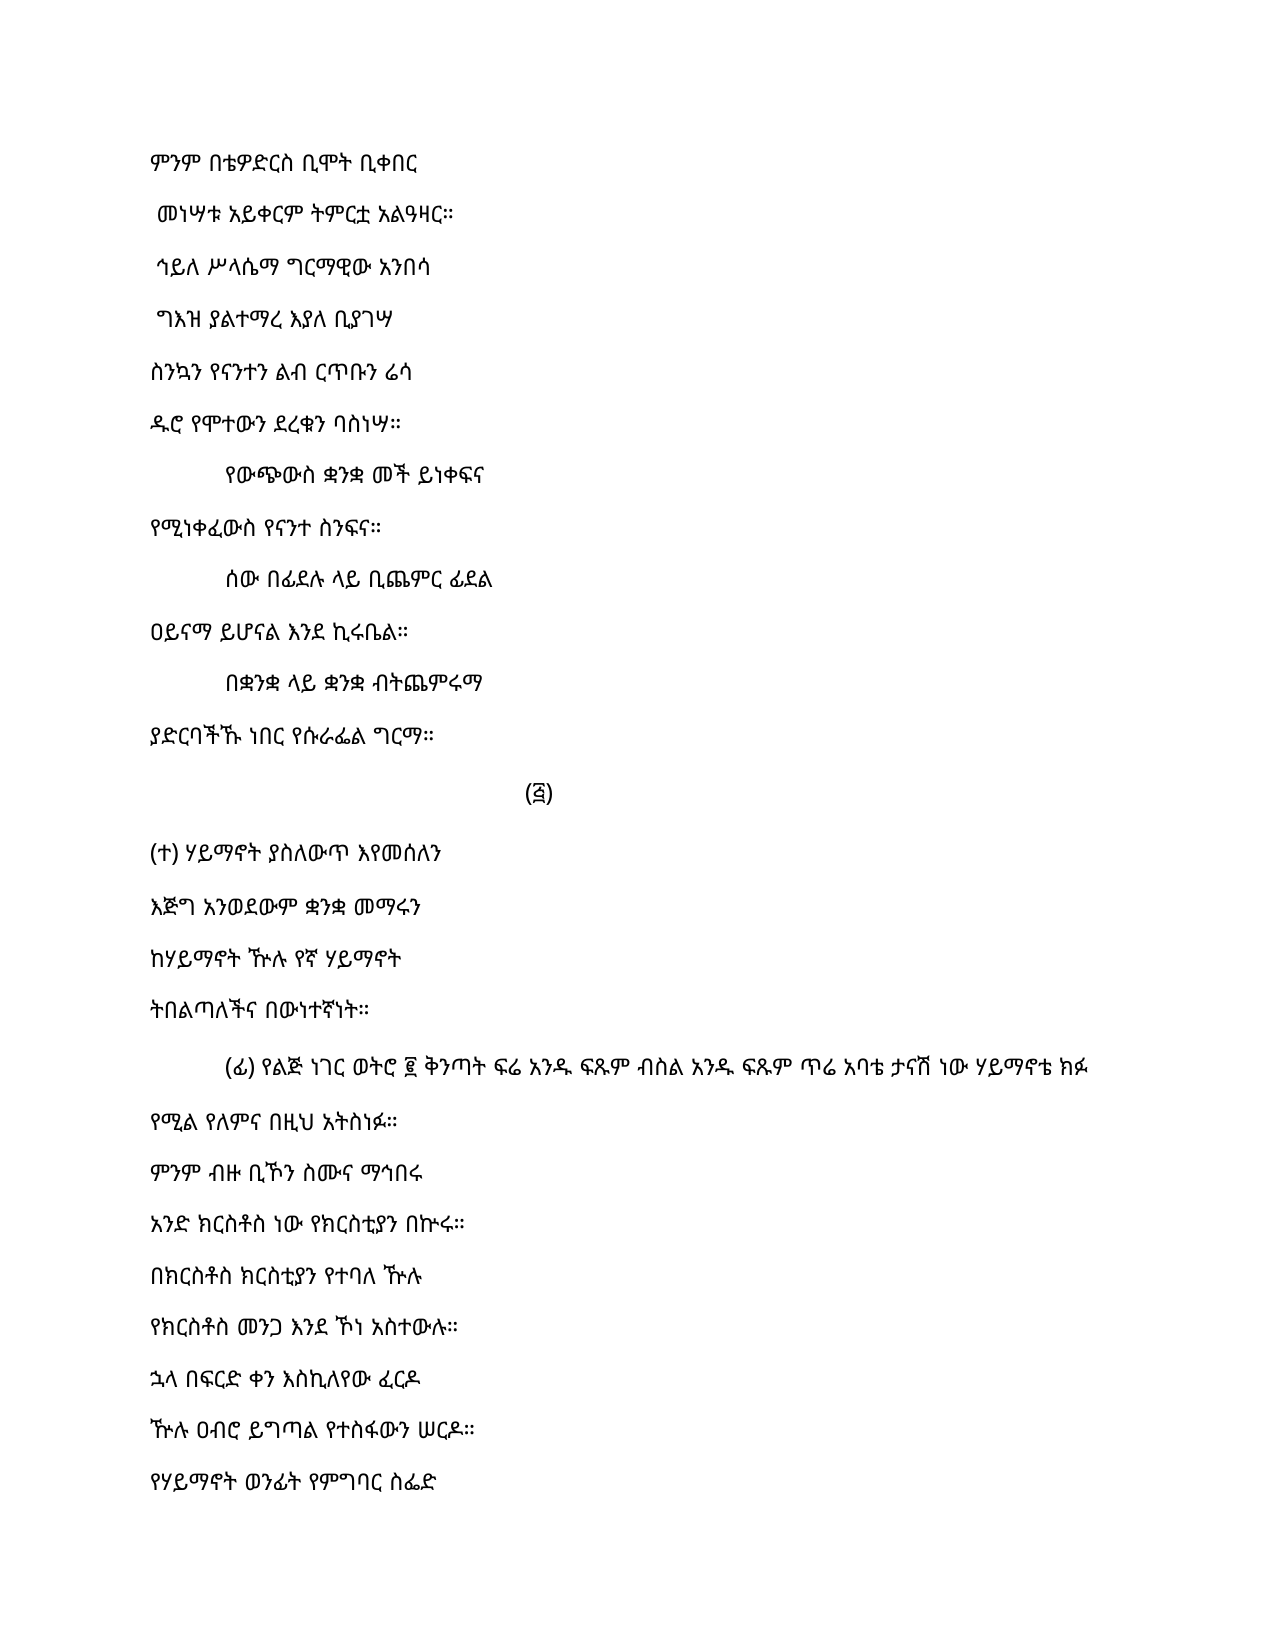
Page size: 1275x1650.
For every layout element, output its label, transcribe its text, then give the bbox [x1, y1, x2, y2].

text የሚል የለምና በዚህ አትስነፉ። [150, 1109, 1125, 1135]
text በቋንቋ ላይ ቋንቋ ብትጨምሩማ [150, 670, 1125, 697]
text ኅይለ ሥላሴማ ግርማዊው አንበሳ [150, 254, 1125, 281]
text ከሃይማኖት ዅሉ የኛ ሃይማኖት [150, 946, 1125, 972]
text (ፊ) የልጅ ነገር ወትሮ ፪ ቅንጣት ፍሬ አንዱ ፍጹም ብስል አንዱ ፍጹም ጥሬ አባቴ ታናሽ ነው ሃይማኖቴ ክፉ [150, 1049, 1125, 1083]
text (፭) [150, 774, 1125, 808]
text የውጭውስ ቋንቋ መች ይነቀፍና [150, 462, 1125, 489]
text (ተ) ሃይማኖት ያስለውጥ እየመሰለን [150, 834, 1125, 868]
text ግእዝ ያልተማረ እያለ ቢያገሣ [150, 307, 1125, 333]
text ትበልጣለችና በውነተኛነት። [150, 997, 1125, 1024]
text ምንም ብዙ ቢኾን ስሙና ማኅበሩ [150, 1160, 1125, 1187]
text ያድርባችኹ ነበር የሱራፌል ግርማ። [150, 723, 1125, 749]
text ስንኳን የናንተን ልብ ርጥቡን ሬሳ [150, 359, 1125, 386]
text ኋላ በፍርድ ቀን እስኪለየው ፈርዶ [150, 1366, 1125, 1393]
text ምንም በቴዎድርስ ቢሞት ቢቀበር [150, 150, 1125, 177]
text እጅግ አንወደውም ቋንቋ መማሩን [150, 894, 1125, 921]
text ዱሮ የሞተውን ደረቁን ባስነሣ። [150, 411, 1125, 437]
text ሰው በፊደሉ ላይ ቢጨምር ፊደል [150, 566, 1125, 593]
text የክርስቶስ መንጋ እንደ ኾነ አስተውሉ። [150, 1314, 1125, 1341]
text አንድ ክርስቶስ ነው የክርስቲያን በኵሩ። [150, 1212, 1125, 1238]
text የሚነቀፈውስ የናንተ ስንፍና። [150, 515, 1125, 541]
text ዐይናማ ይሆናል እንደ ኪሩቤል። [150, 619, 1125, 646]
text የሃይማኖት ወንፊት የምግባር ስፌድ [150, 1469, 1125, 1496]
text መነሣቱ አይቀርም ትምርቷ አልዓዛር። [150, 201, 1125, 228]
text ዅሉ ዐብሮ ይግጣል የተስፋውን ሠርዶ። [150, 1417, 1125, 1444]
text በክርስቶስ ክርስቲያን የተባለ ዅሉ [150, 1263, 1125, 1290]
